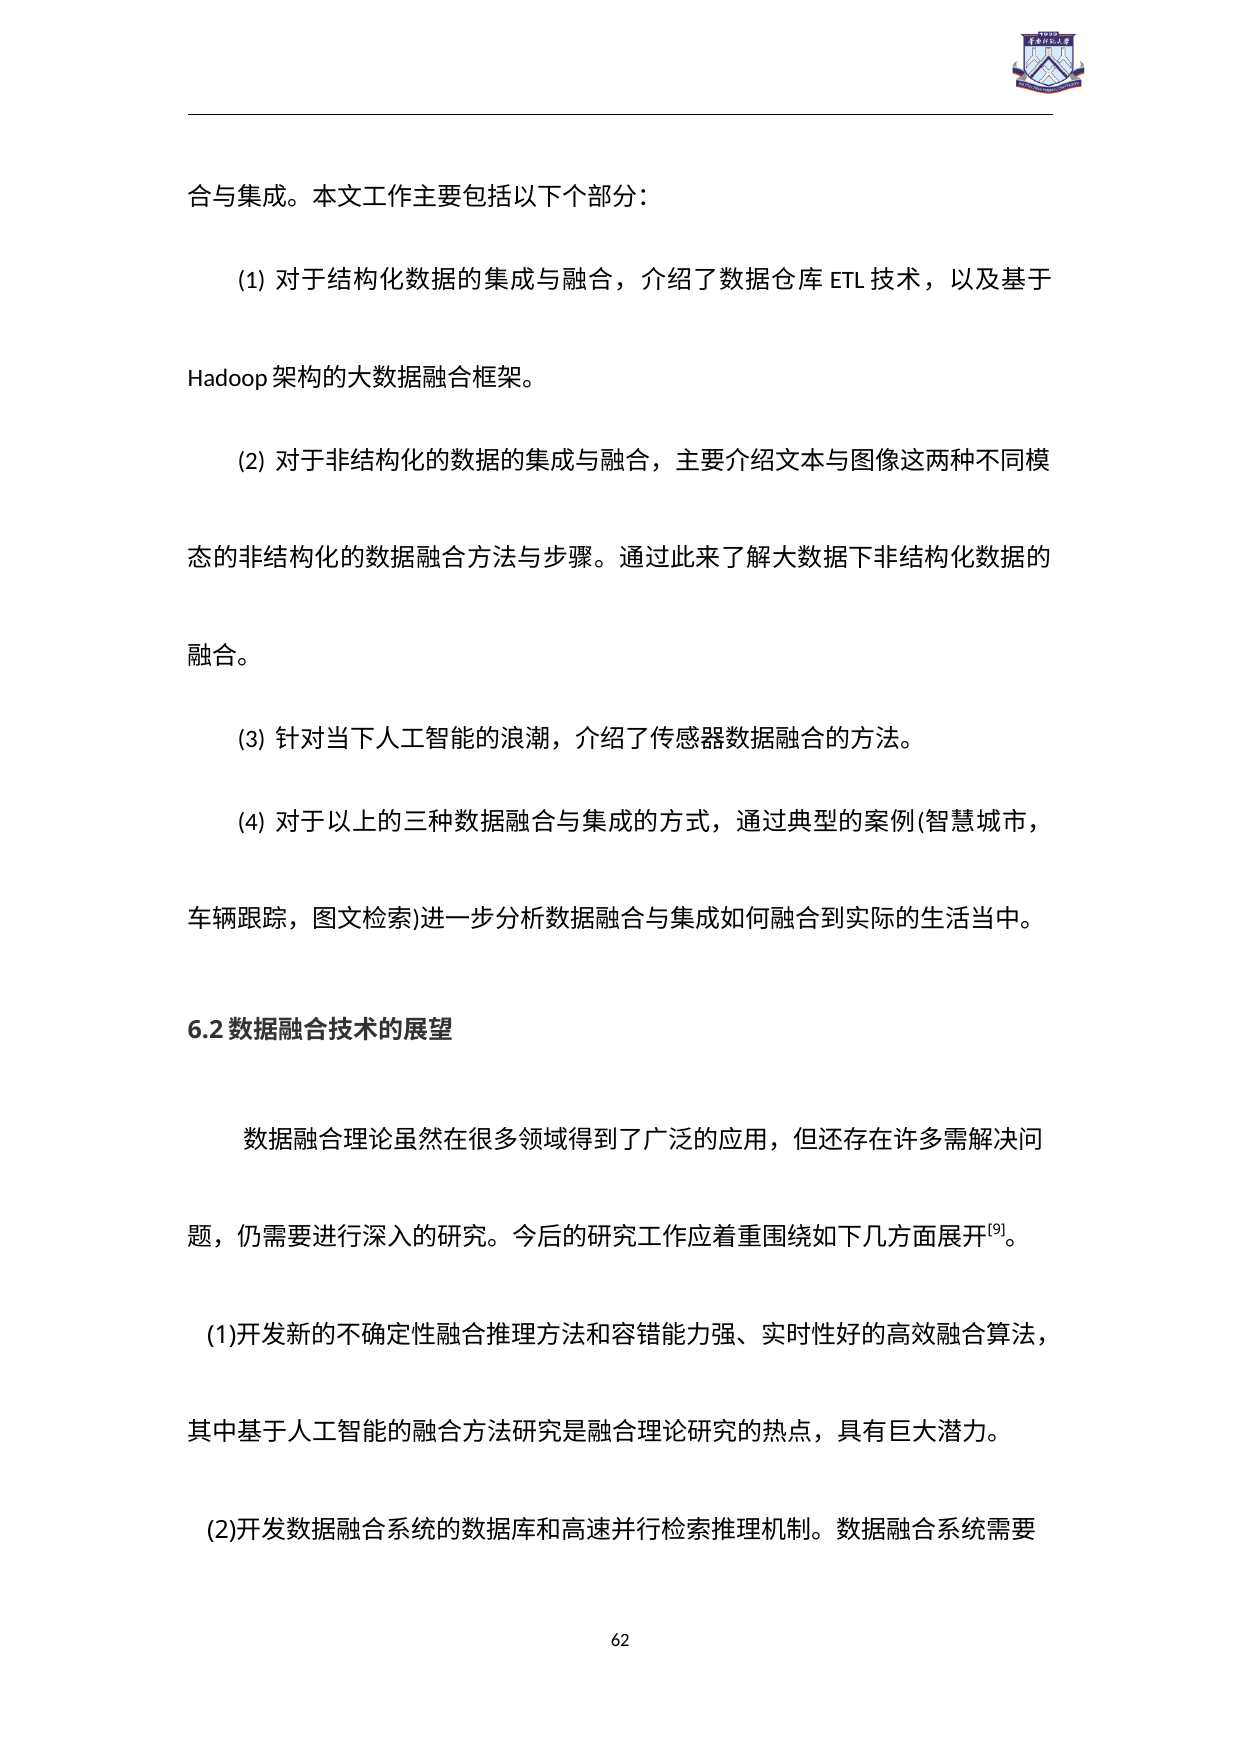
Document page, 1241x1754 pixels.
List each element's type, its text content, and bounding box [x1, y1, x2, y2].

list 针对当下人工智能的浪潮，介绍了传感器数据融合的方法。 [187, 704, 1053, 769]
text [187, 162, 1053, 227]
list 对于结构化数据的集成与融合，介绍了数据仓库ETL技术，以及基于Hadoop架构的大数据融合框架。 [187, 245, 1053, 408]
picture [1011, 30, 1086, 95]
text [187, 1105, 1053, 1560]
list 对于以上的三种数据融合与集成的方式，通过典型的案例(智慧城市，车辆跟踪，图文检索)进一步分析数据融合与集成如何融合到实际的生活当中。 [187, 787, 1053, 949]
subtitle 6.2数据融合技术的展望 [187, 995, 1053, 1060]
list 对于非结构化的数据的集成与融合，主要介绍文本与图像这两种不同模态的非结构化的数据融合方法与步骤。通过此来了解大数据下非结构化数据的融合。 [187, 426, 1053, 686]
